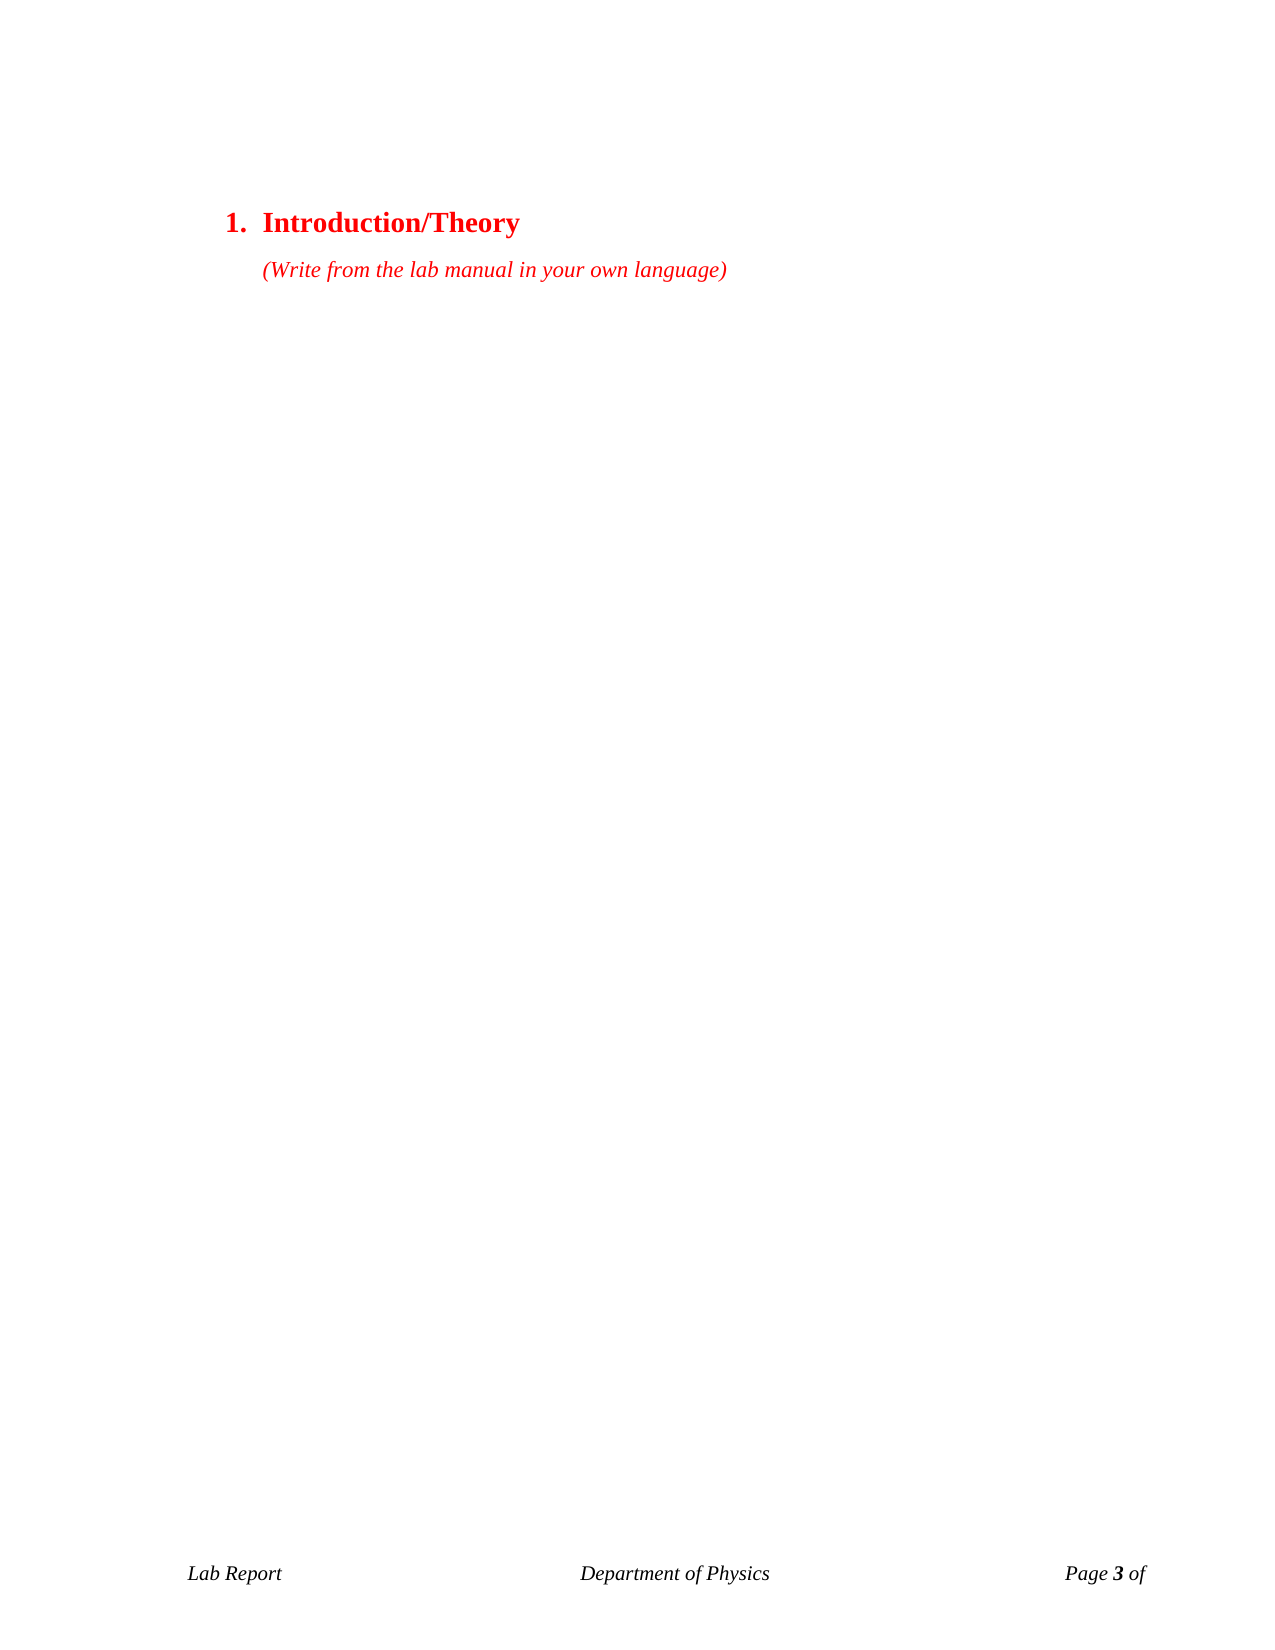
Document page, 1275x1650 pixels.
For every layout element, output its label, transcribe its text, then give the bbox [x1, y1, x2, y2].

list Introduction/Theory [225, 206, 1125, 239]
list (Write from the lab manual in your own language) [262, 256, 1125, 282]
